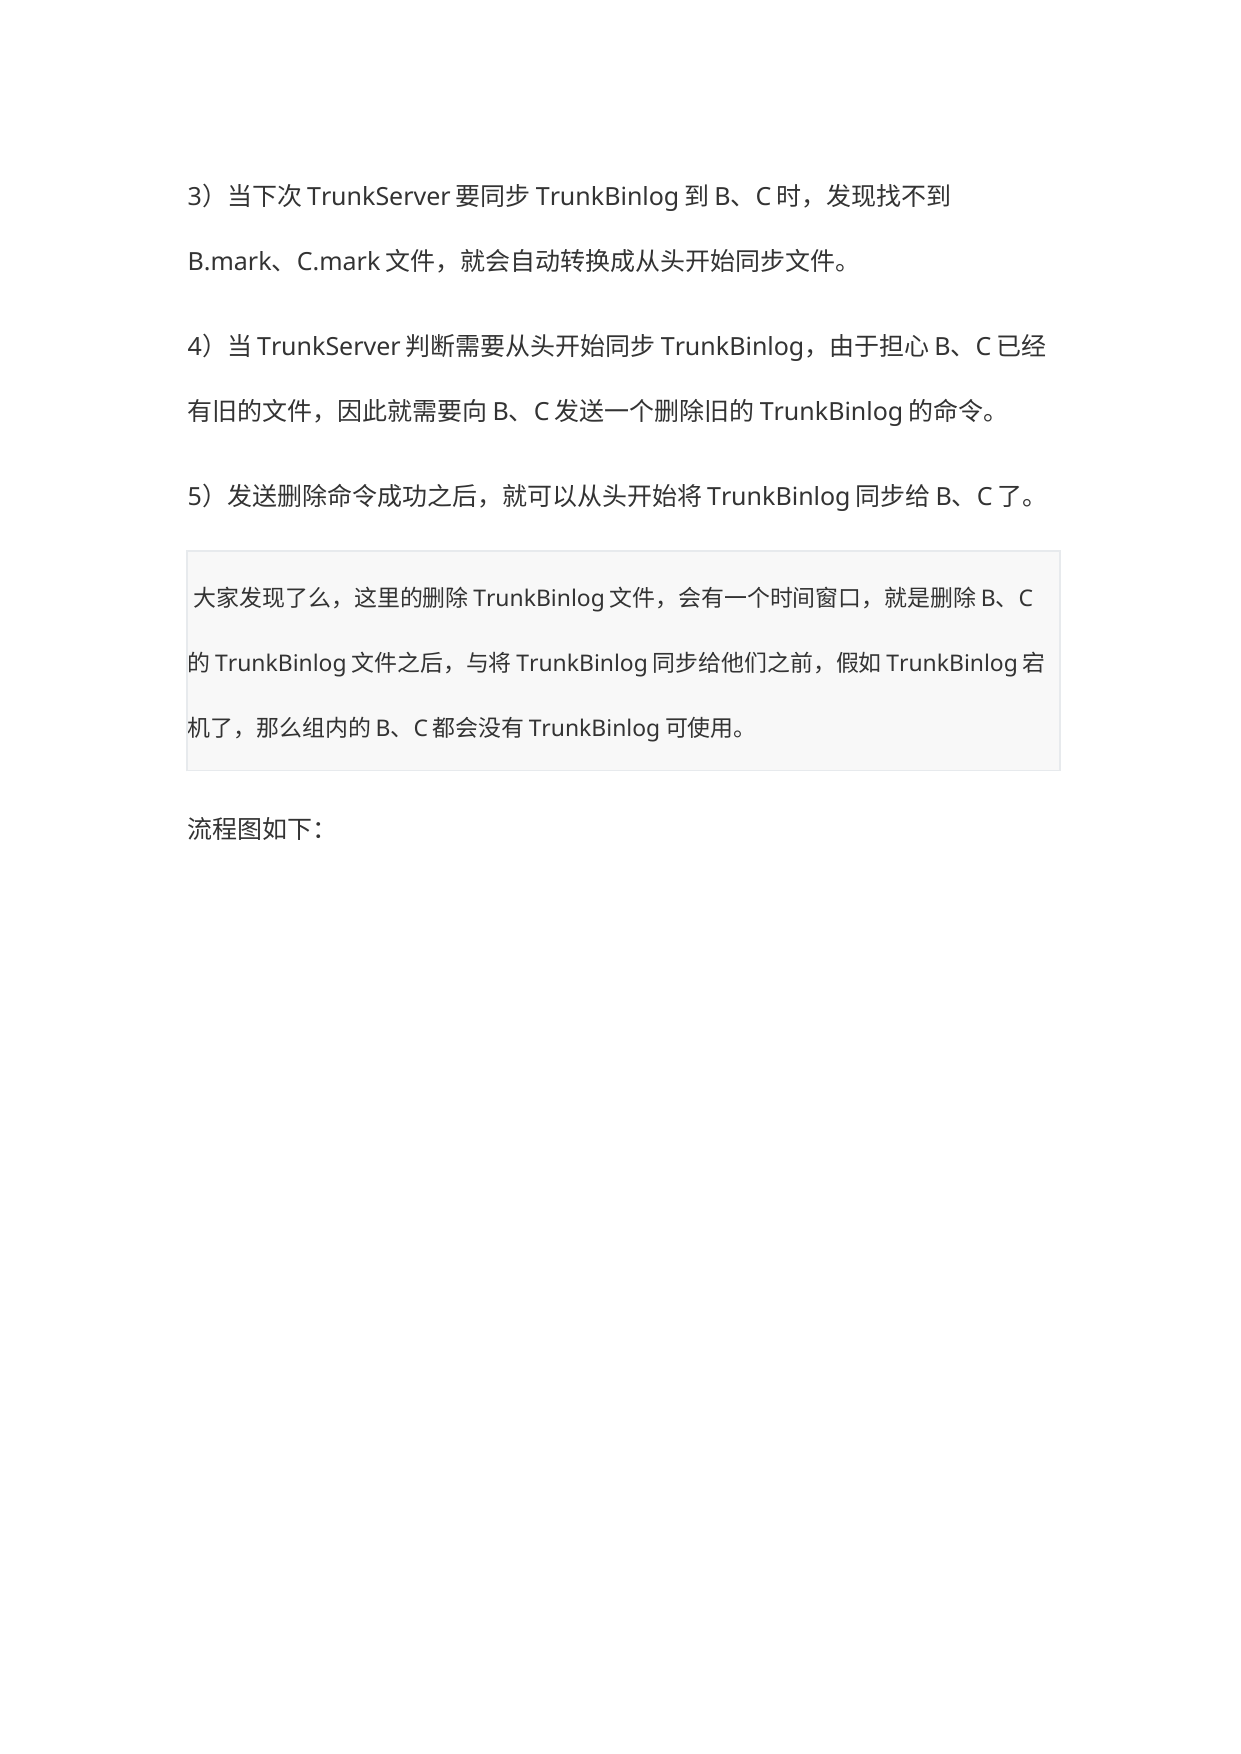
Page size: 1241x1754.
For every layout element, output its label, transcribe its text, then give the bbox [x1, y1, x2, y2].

text 3）当下次TrunkServer要同步TrunkBinlog到B、C时，发现找不到B.mark、C.mark文件，就会自动转换成从头开始同步文件。 [187, 162, 1053, 292]
text 流程图如下： [187, 795, 1053, 860]
text 4）当TrunkServer判断需要从头开始同步TrunkBinlog，由于担心B、C已经有旧的文件，因此就需要向B、C发送一个删除旧的TrunkBinlog的命令。 [187, 312, 1053, 442]
text 5）发送删除命令成功之后，就可以从头开始将TrunkBinlog同步给B、C了。 [187, 462, 1053, 527]
text 大家发现了么，这里的删除TrunkBinlog文件，会有一个时间窗口，就是删除B、C的TrunkBinlog文件之后，与将TrunkBinlog同步给他们之前，假如TrunkBinlog宕机了，那么组内的B、C都会没有TrunkBinlog可使用。 [188, 552, 1059, 770]
